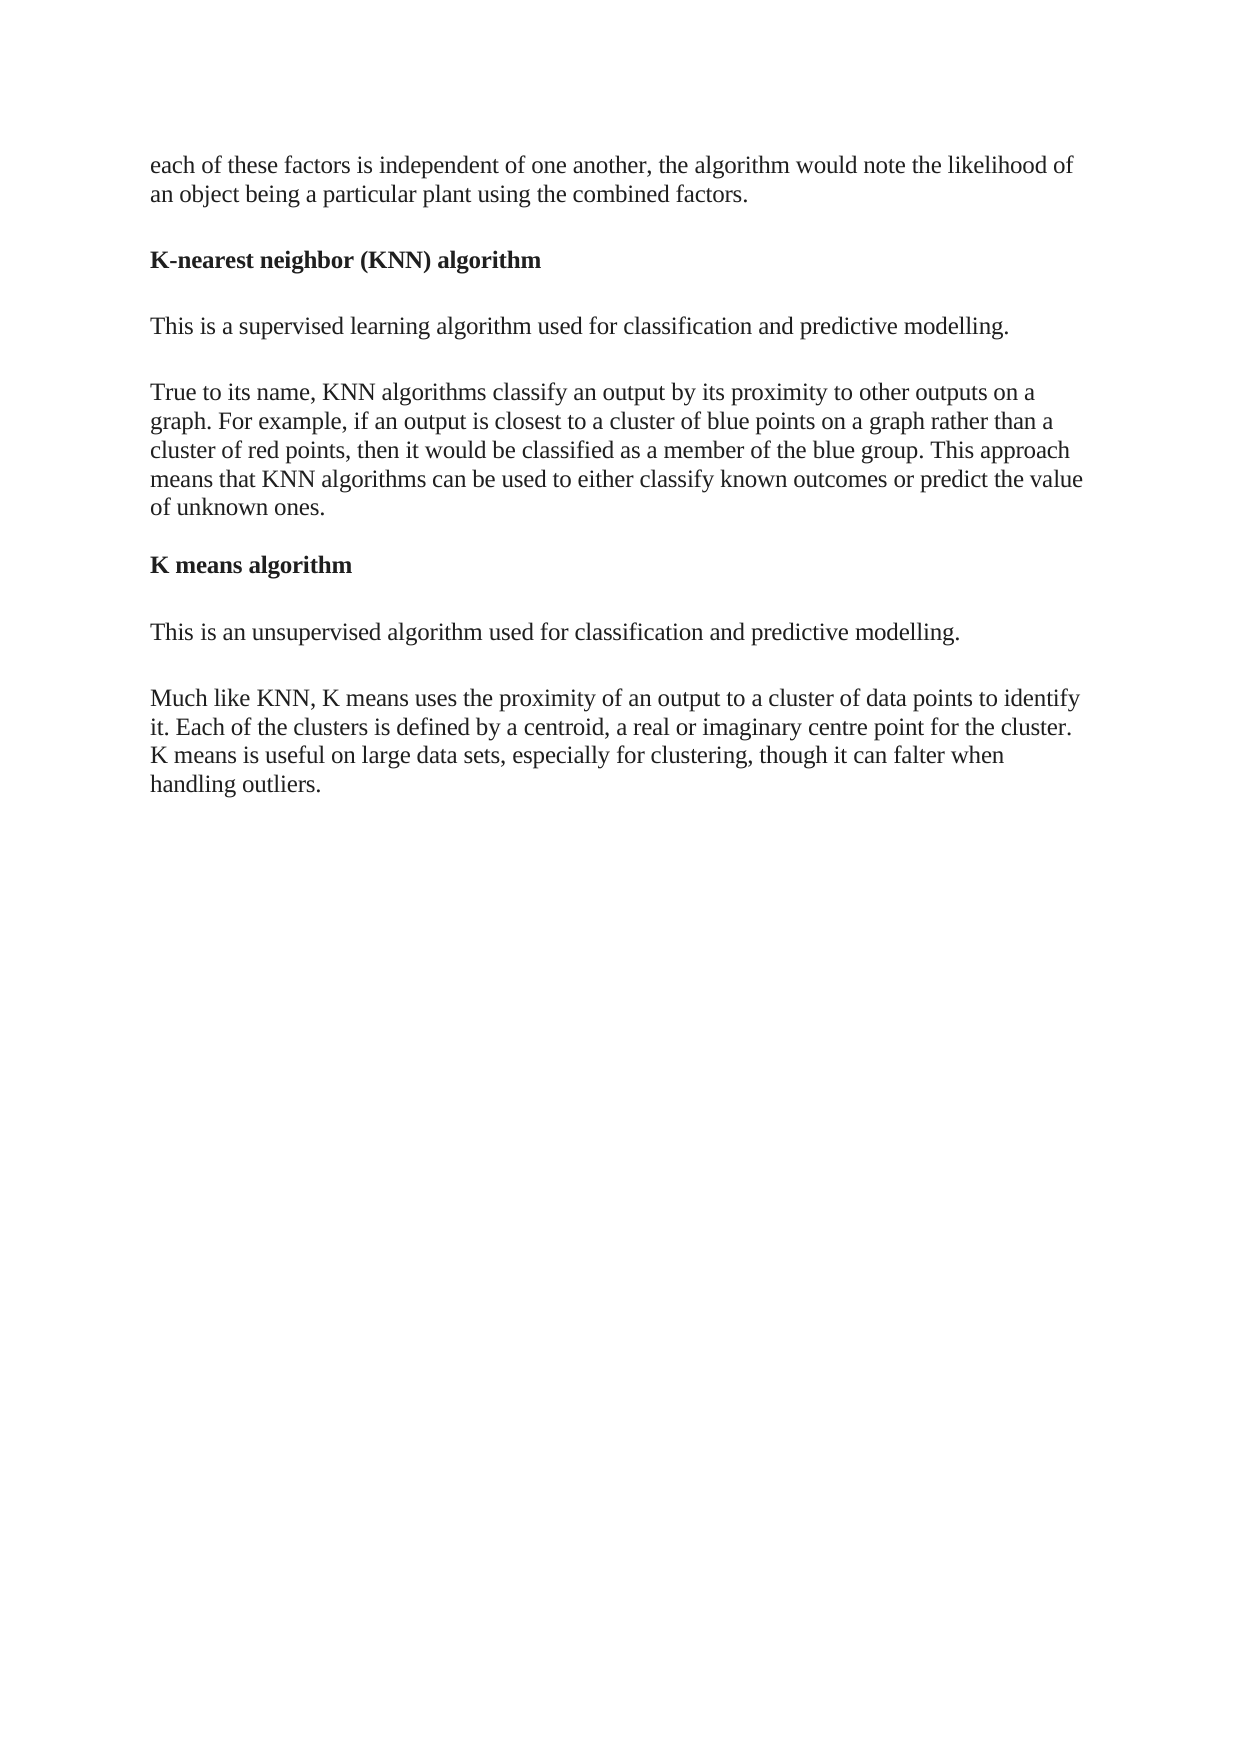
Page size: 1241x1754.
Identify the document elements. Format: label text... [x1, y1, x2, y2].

text Much like KNN, K means uses the proximity of an output to a cluster of data points to identify it. Each of the clusters is defined by a centroid, a real or imaginary centre point for the cluster. K means is useful on large data sets, especially for clustering, though it can falter when handling outliers. [150, 683, 1090, 798]
text K-nearest neighbor (KNN) algorithm [150, 245, 1090, 274]
text This is an unsupervised algorithm used for classification and predictive modelling. [150, 617, 1090, 645]
subtitle K means algorithm [150, 550, 1090, 579]
text True to its name, KNN algorithms classify an output by its proximity to other outputs on a graph. For example, if an output is closest to a cluster of blue points on a graph rather than a cluster of red points, then it would be classified as a member of the blue group. This approach means that KNN algorithms can be used to either classify known outcomes or predict the value of unknown ones. [150, 377, 1090, 521]
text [150, 150, 1090, 207]
text This is a supervised learning algorithm used for classification and predictive modelling. [150, 311, 1090, 340]
